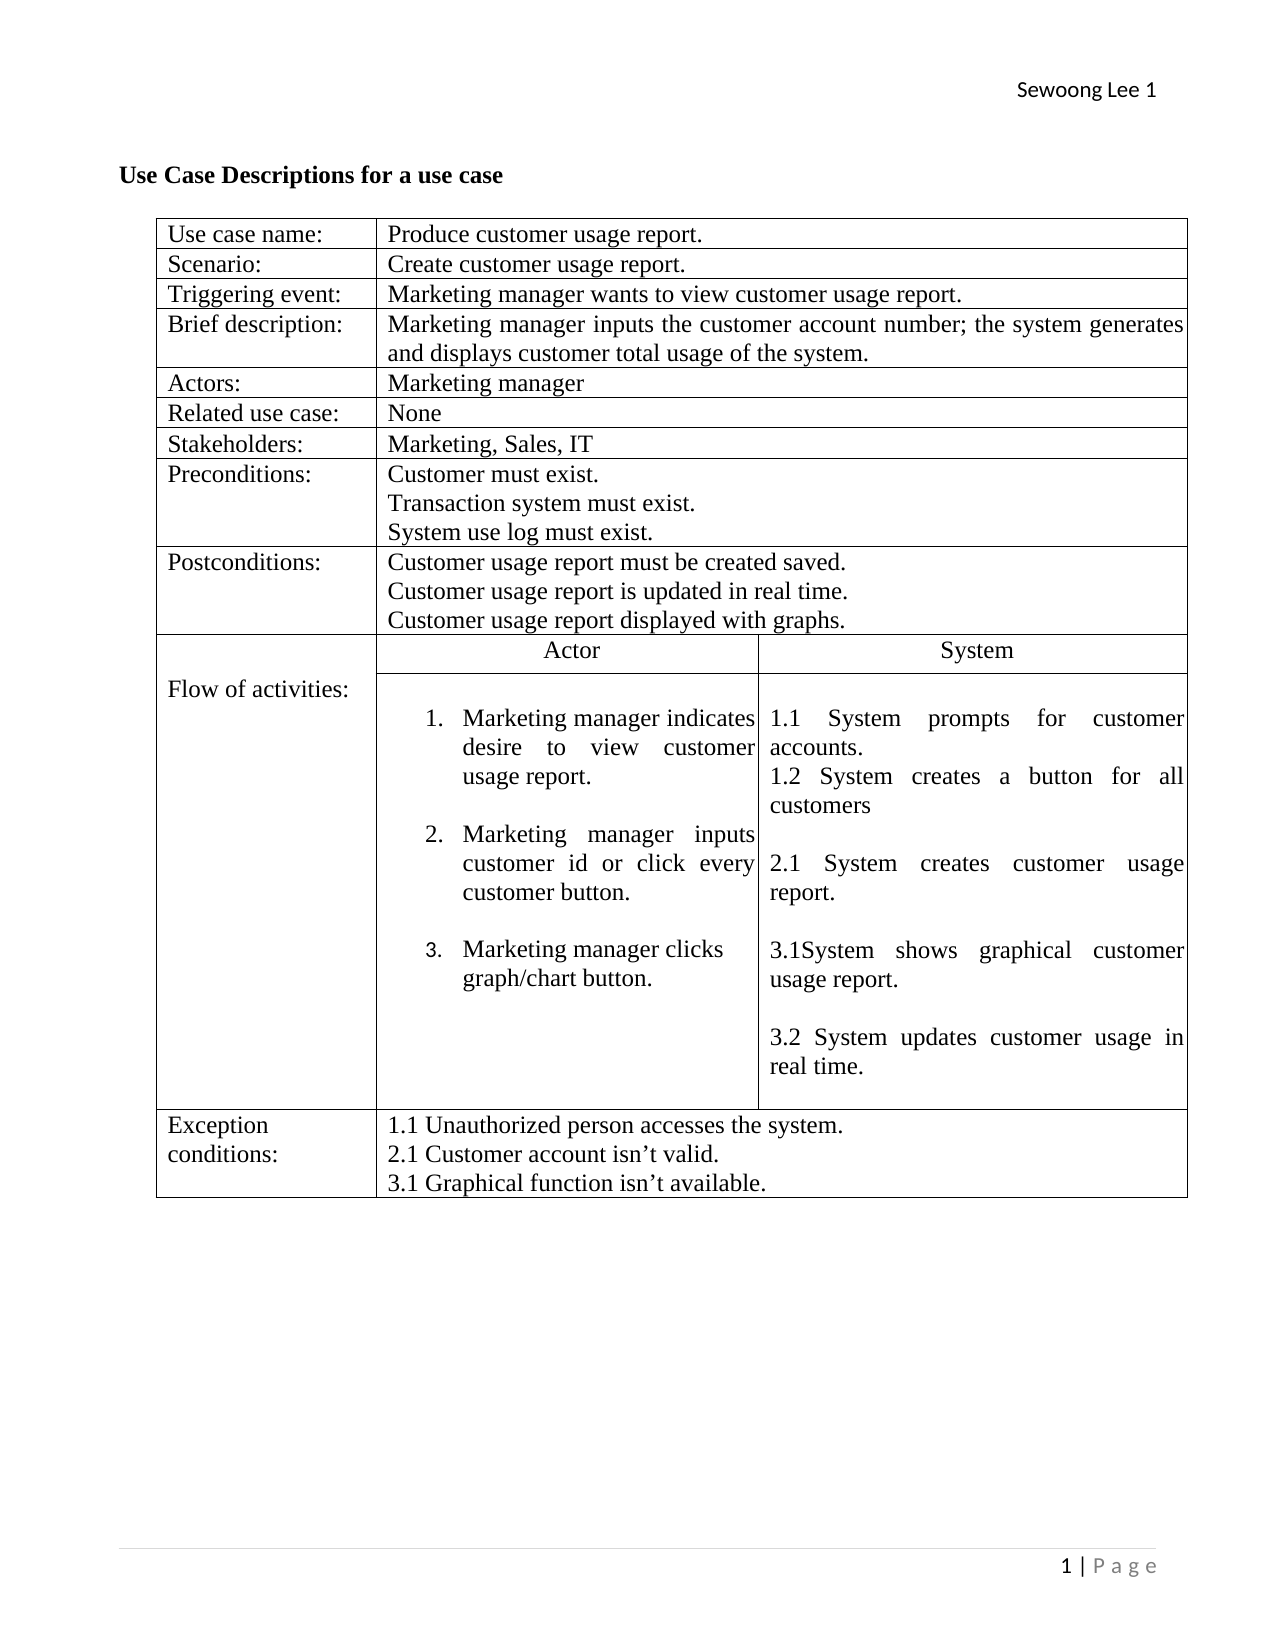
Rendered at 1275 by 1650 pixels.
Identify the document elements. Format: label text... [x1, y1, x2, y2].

table_cell Actors: [157, 368, 376, 397]
table_cell Brief description: [157, 309, 376, 367]
table_cell Stakeholders: [157, 428, 376, 457]
table_cell Marketing manager [377, 368, 1187, 397]
table_cell Related use case: [157, 398, 376, 427]
table_cell Flow of activities: [157, 673, 376, 1108]
table_cell Marketing manager inputs the customer account number; the system generates and displays customer total usage of the system. [377, 309, 1187, 367]
table_cell Marketing manager indicates desire to view customer usage report. Marketing manager inputs customer id or click every customer button. Marketing manager clicks graph/chart button. [377, 674, 758, 1108]
table_cell Preconditions: [157, 459, 376, 546]
table_header Produce customer usage report. [377, 219, 1187, 248]
table_cell Marketing manager wants to view customer usage report. [377, 279, 1187, 308]
table_header Use case name: [157, 219, 376, 248]
table_cell [157, 635, 376, 673]
table_cell Customer usage report must be created saved. Customer usage report is updated in real time. Customer usage report displayed with graphs. [377, 547, 1187, 634]
table_cell 1.1 Unauthorized person accesses the system. 2.1 Customer account isn’t valid. 3.1 Graphical function isn’t available. [377, 1110, 1187, 1197]
table_cell Actor [377, 635, 758, 673]
table_cell Marketing, Sales, IT [377, 428, 1187, 457]
table_cell Customer must exist. Transaction system must exist. System use log must exist. [377, 459, 1187, 546]
table_cell None [377, 398, 1187, 427]
text Use Case Descriptions for a use case [118, 160, 1165, 189]
table_cell Create customer usage report. [377, 249, 1187, 278]
table_cell Exception conditions: [157, 1110, 376, 1197]
table_cell Scenario: [157, 249, 376, 278]
table_cell System [759, 635, 1187, 673]
table_cell 1.1 System prompts for customer accounts. 1.2 System creates a button for all customers 2.1 System creates customer usage report. 3.1System shows graphical customer usage report. 3.2 System updates customer usage in real time. [759, 674, 1187, 1108]
table_cell Postconditions: [157, 547, 376, 634]
table_cell Triggering event: [157, 279, 376, 308]
